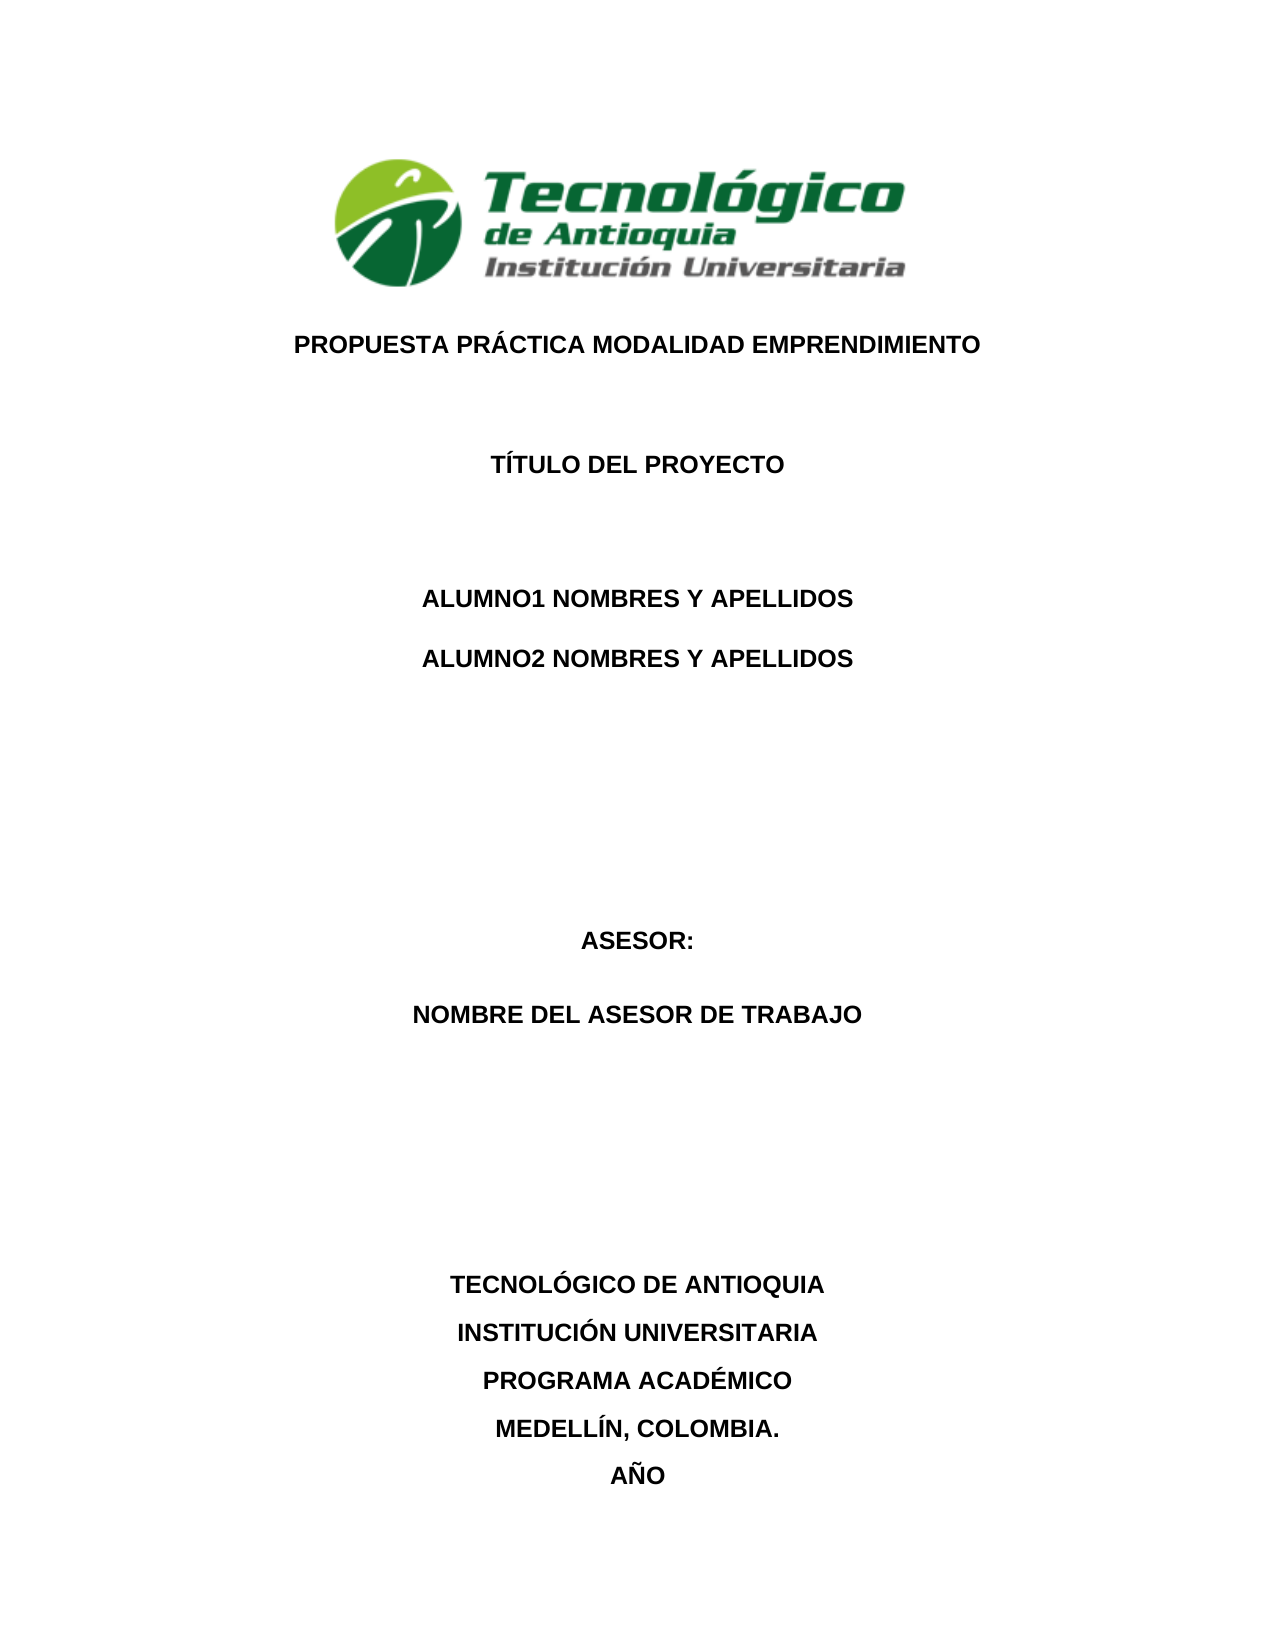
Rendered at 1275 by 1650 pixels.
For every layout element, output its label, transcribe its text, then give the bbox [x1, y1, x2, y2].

text AÑO [177, 1461, 1098, 1490]
text INSTITUCIÓN UNIVERSITARIA [177, 1318, 1098, 1347]
text ALUMNO2 NOMBRES Y APELLIDOS [177, 644, 1098, 673]
text PROGRAMA ACADÉMICO [177, 1366, 1098, 1395]
text ASESOR: [177, 926, 1098, 955]
text ALUMNO1 NOMBRES Y APELLIDOS [177, 584, 1098, 613]
text NOMBRE DEL ASESOR DE TRABAJO [177, 1000, 1098, 1029]
text TECNOLÓGICO DE ANTIOQUIA [177, 1271, 1098, 1299]
text PROPUESTA PRÁCTICA MODALIDAD EMPRENDIMIENTO [177, 331, 1098, 359]
text TÍTULO DEL PROYECTO [177, 450, 1098, 479]
picture [318, 147, 957, 312]
text MEDELLÍN, COLOMBIA. [177, 1414, 1098, 1442]
